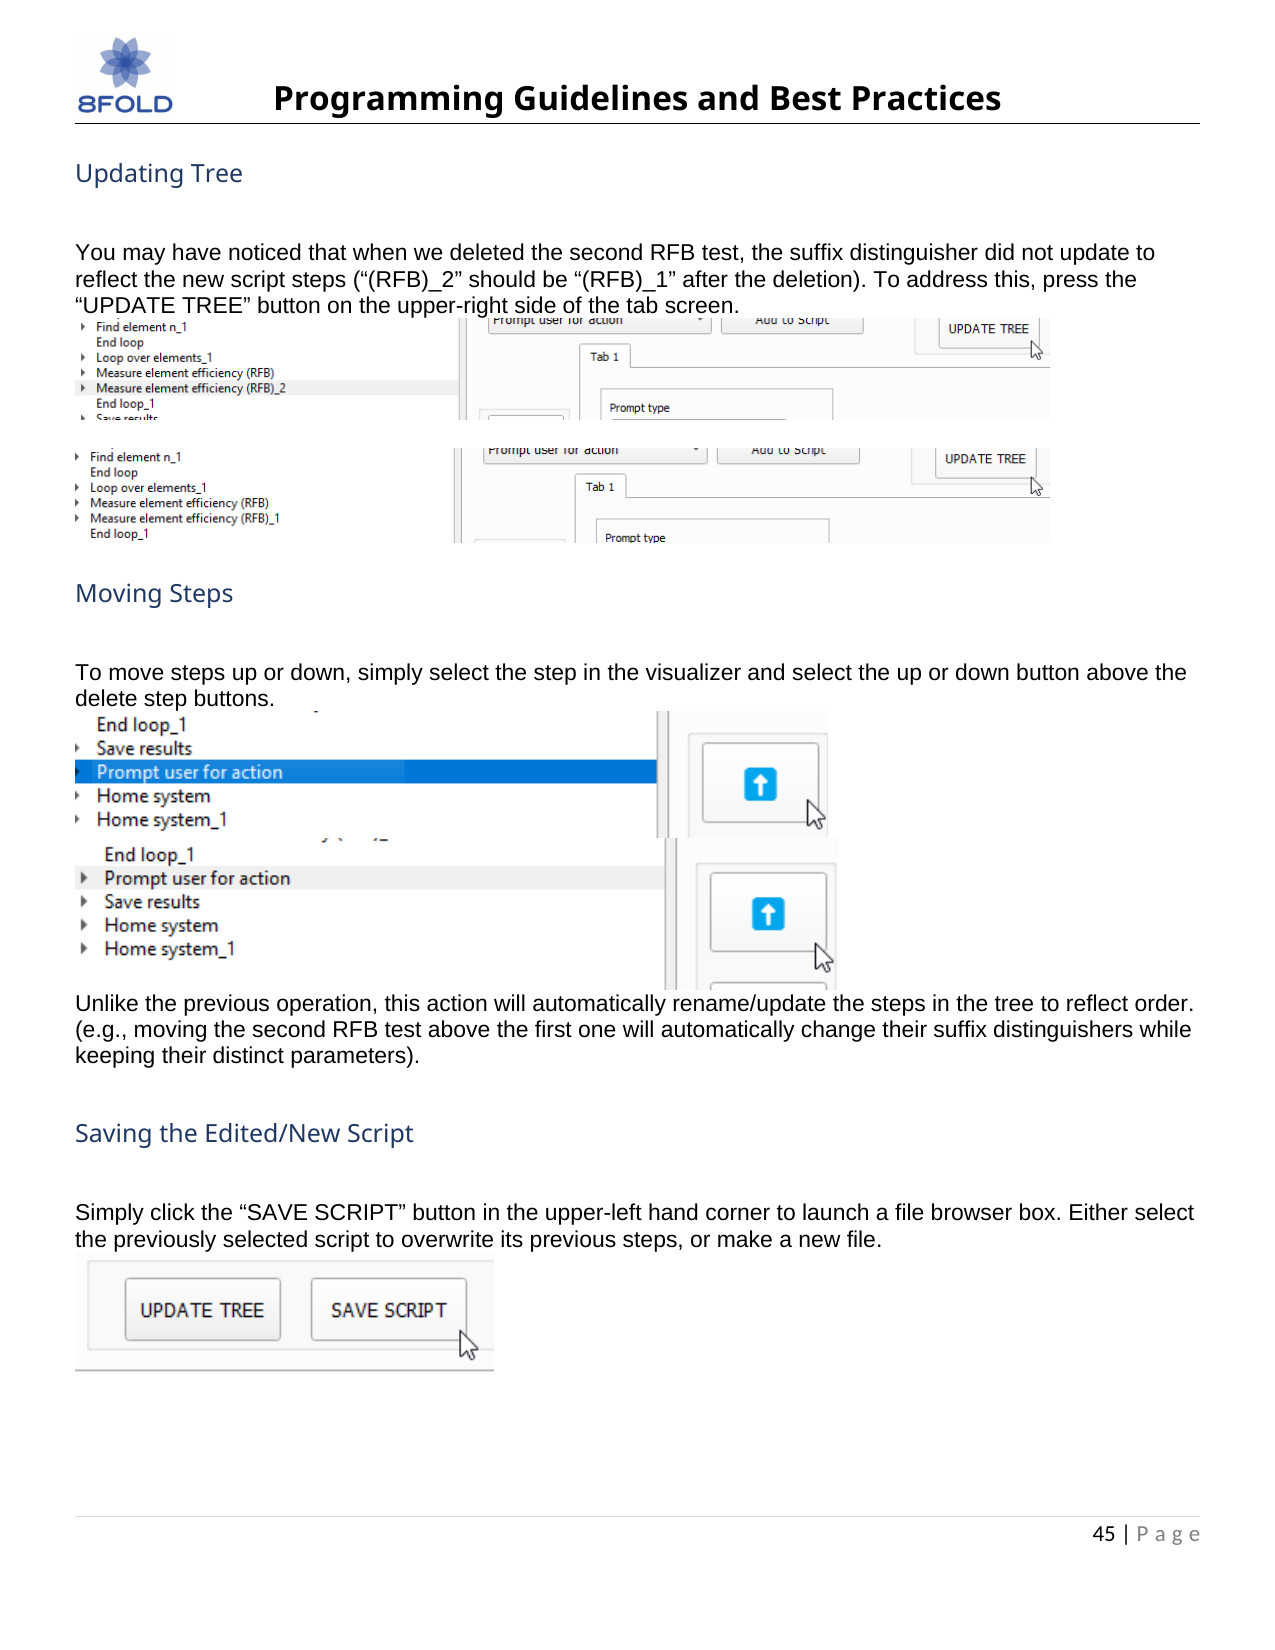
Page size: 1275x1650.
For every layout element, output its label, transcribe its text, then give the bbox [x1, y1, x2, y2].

text To move steps up or down, simply select the step in the visualizer and select the up or down button above the delete step buttons. [75, 659, 1200, 712]
picture [75, 711, 839, 990]
picture [75, 318, 1050, 420]
picture [75, 34, 175, 116]
picture [75, 1252, 494, 1373]
text Unlike the previous operation, this action will automatically rename/update the steps in the tree to reflect order. (e.g., moving the second RFB test above the first one will automatically change their suffix distinguishers while keeping their distinct parameters). [75, 990, 1200, 1069]
subtitle Saving the Edited/New Script [75, 1116, 1200, 1150]
text You may have noticed that when we deleted the second RFB test, the suffix distinguisher did not update to reflect the new script steps (“(RFB)_2” should be “(RFB)_1” after the deletion). To address this, press the “UPDATE TREE” button on the upper-right side of the tab screen. [75, 239, 1200, 318]
text Simply click the “SAVE SCRIPT” button in the upper-left hand corner to launch a file browser box. Either select the previously selected script to overwrite its previous steps, or make a new file. [75, 1199, 1200, 1252]
subtitle Moving Steps [75, 575, 1200, 609]
picture [75, 448, 1050, 543]
subtitle Updating Tree [75, 156, 1200, 190]
